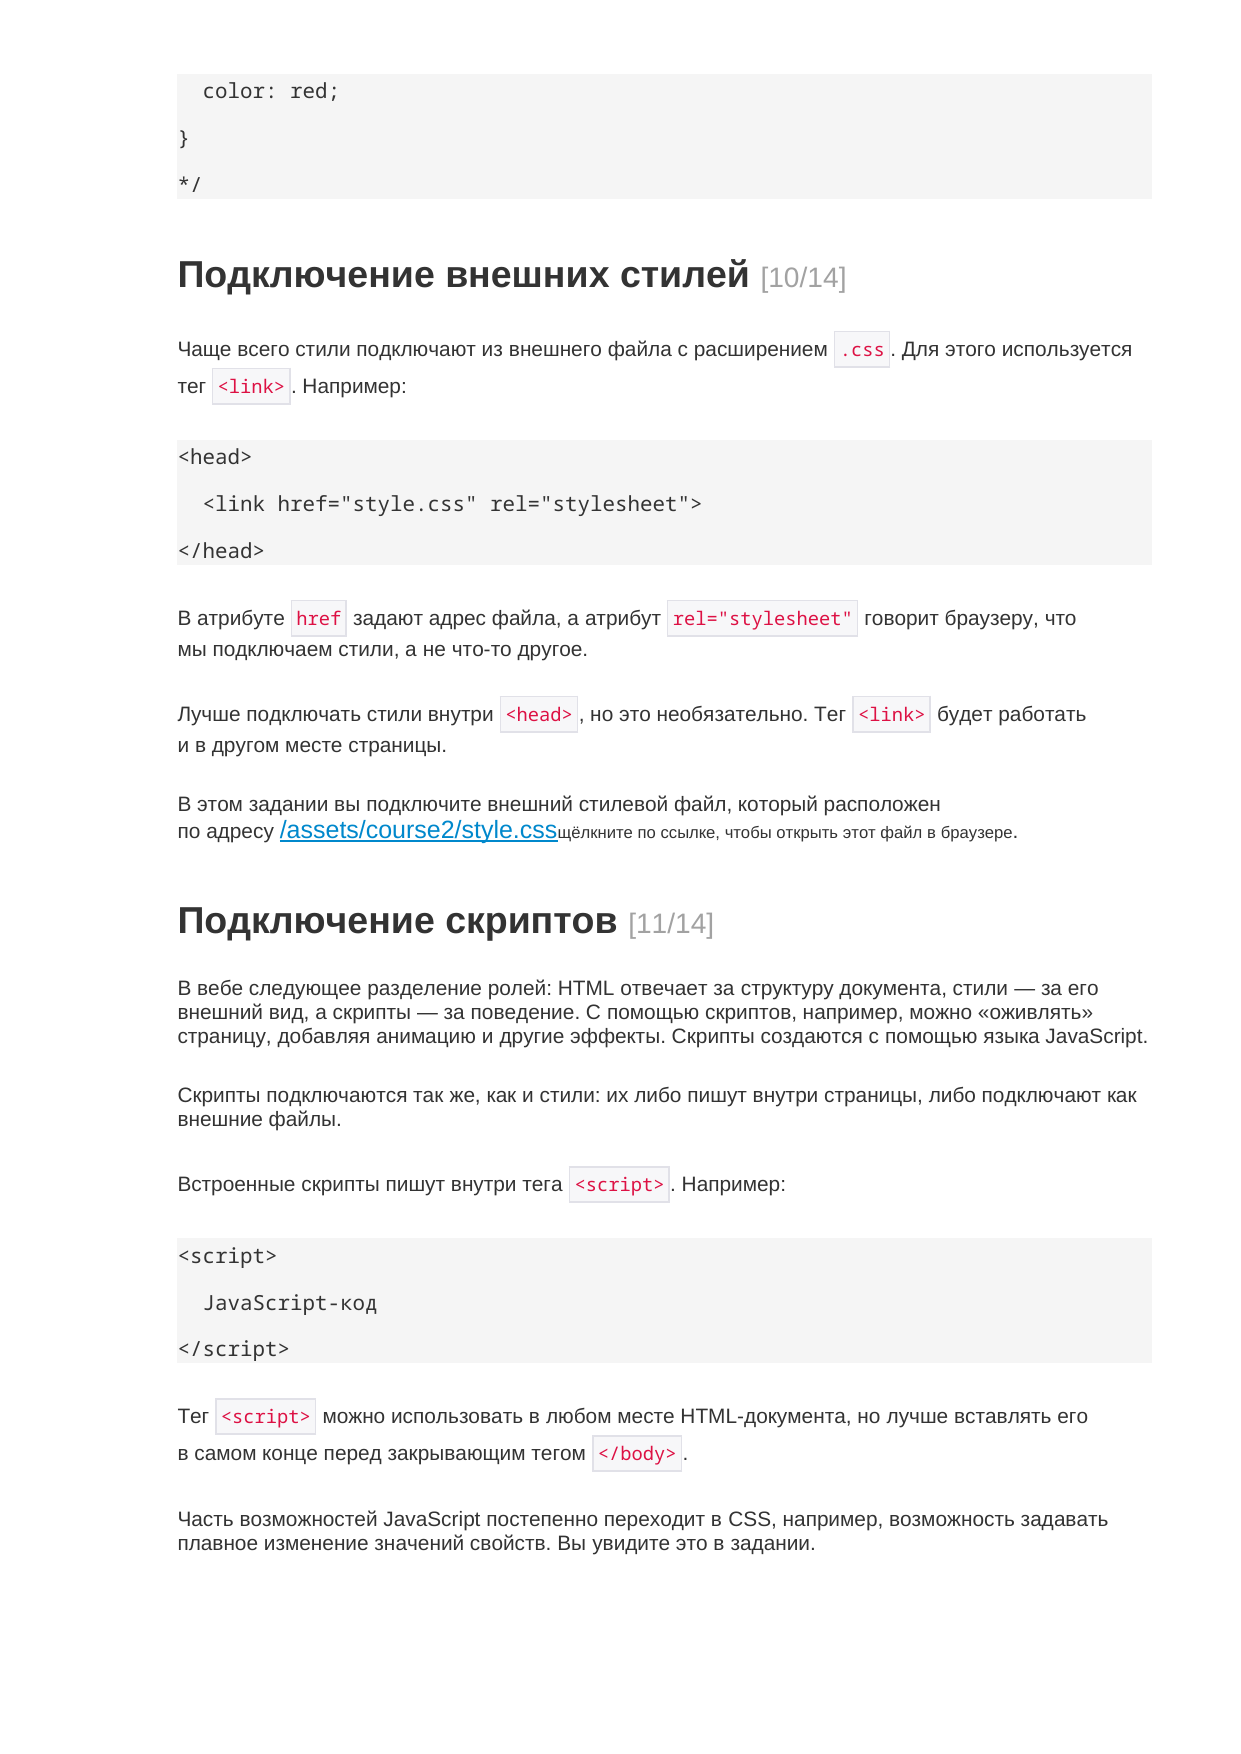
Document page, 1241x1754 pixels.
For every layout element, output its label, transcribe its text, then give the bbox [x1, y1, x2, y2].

text JavaScript-код [177, 1285, 1152, 1316]
text Лучше подключать стили внутри <head>, но это необязательно. Тег <link> будет работать и в другом месте страницы. [177, 696, 1152, 757]
text <link href="style.css" rel="stylesheet"> [177, 487, 1152, 518]
text */ [177, 168, 1152, 199]
text <script> [177, 1238, 1152, 1269]
text В вебе следующее разделение ролей: HTML отвечает за структуру документа, стили — за его внешний вид, а скрипты — за поведение. С помощью скриптов, например, можно «оживлять» страницу, добавляя анимацию и другие эффекты. Скрипты создаются с помощью языка JavaScript. [177, 976, 1152, 1048]
text color: red; [177, 74, 1152, 105]
text Часть возможностей JavaScript постепенно переходит в CSS, например, возможность задавать плавное изменение значений свойств. Вы увидите это в задании. [177, 1507, 1152, 1555]
text Встроенные скрипты пишут внутри тега <script>. Например: [177, 1166, 569, 1203]
text Скрипты подключаются так же, как и стили: их либо пишут внутри страницы, либо подключают как внешние файлы. [177, 1083, 1152, 1131]
text Встроенные скрипты пишут внутри тега <script>. Например: [670, 1166, 1152, 1203]
text </head> [177, 533, 1152, 565]
text В этом задании вы подключите внешний стилевой файл, который расположен по адресу /assets/course2/style.cssщёлкните по ссылке, чтобы открыть этот файл в браузере. [177, 792, 1152, 844]
subtitle Подключение скриптов [11/14] [177, 894, 1152, 941]
text } [177, 121, 1152, 152]
text <head> [177, 440, 1152, 471]
subtitle Подключение внешних стилей [10/14] [177, 249, 1152, 296]
text Тег <script> можно использовать в любом месте HTML-документа, но лучше вставлять его в самом конце перед закрывающим тегом </body>. [177, 1398, 1152, 1472]
text Чаще всего стили подключают из внешнего файла с расширением .css. Для этого используется тег <link>. Например: [177, 331, 1152, 405]
text В атрибуте href задают адрес файла, а атрибут rel="stylesheet" говорит браузеру, что мы подключаем стили, а не что-то другое. [177, 600, 1152, 661]
text </script> [177, 1332, 1152, 1363]
